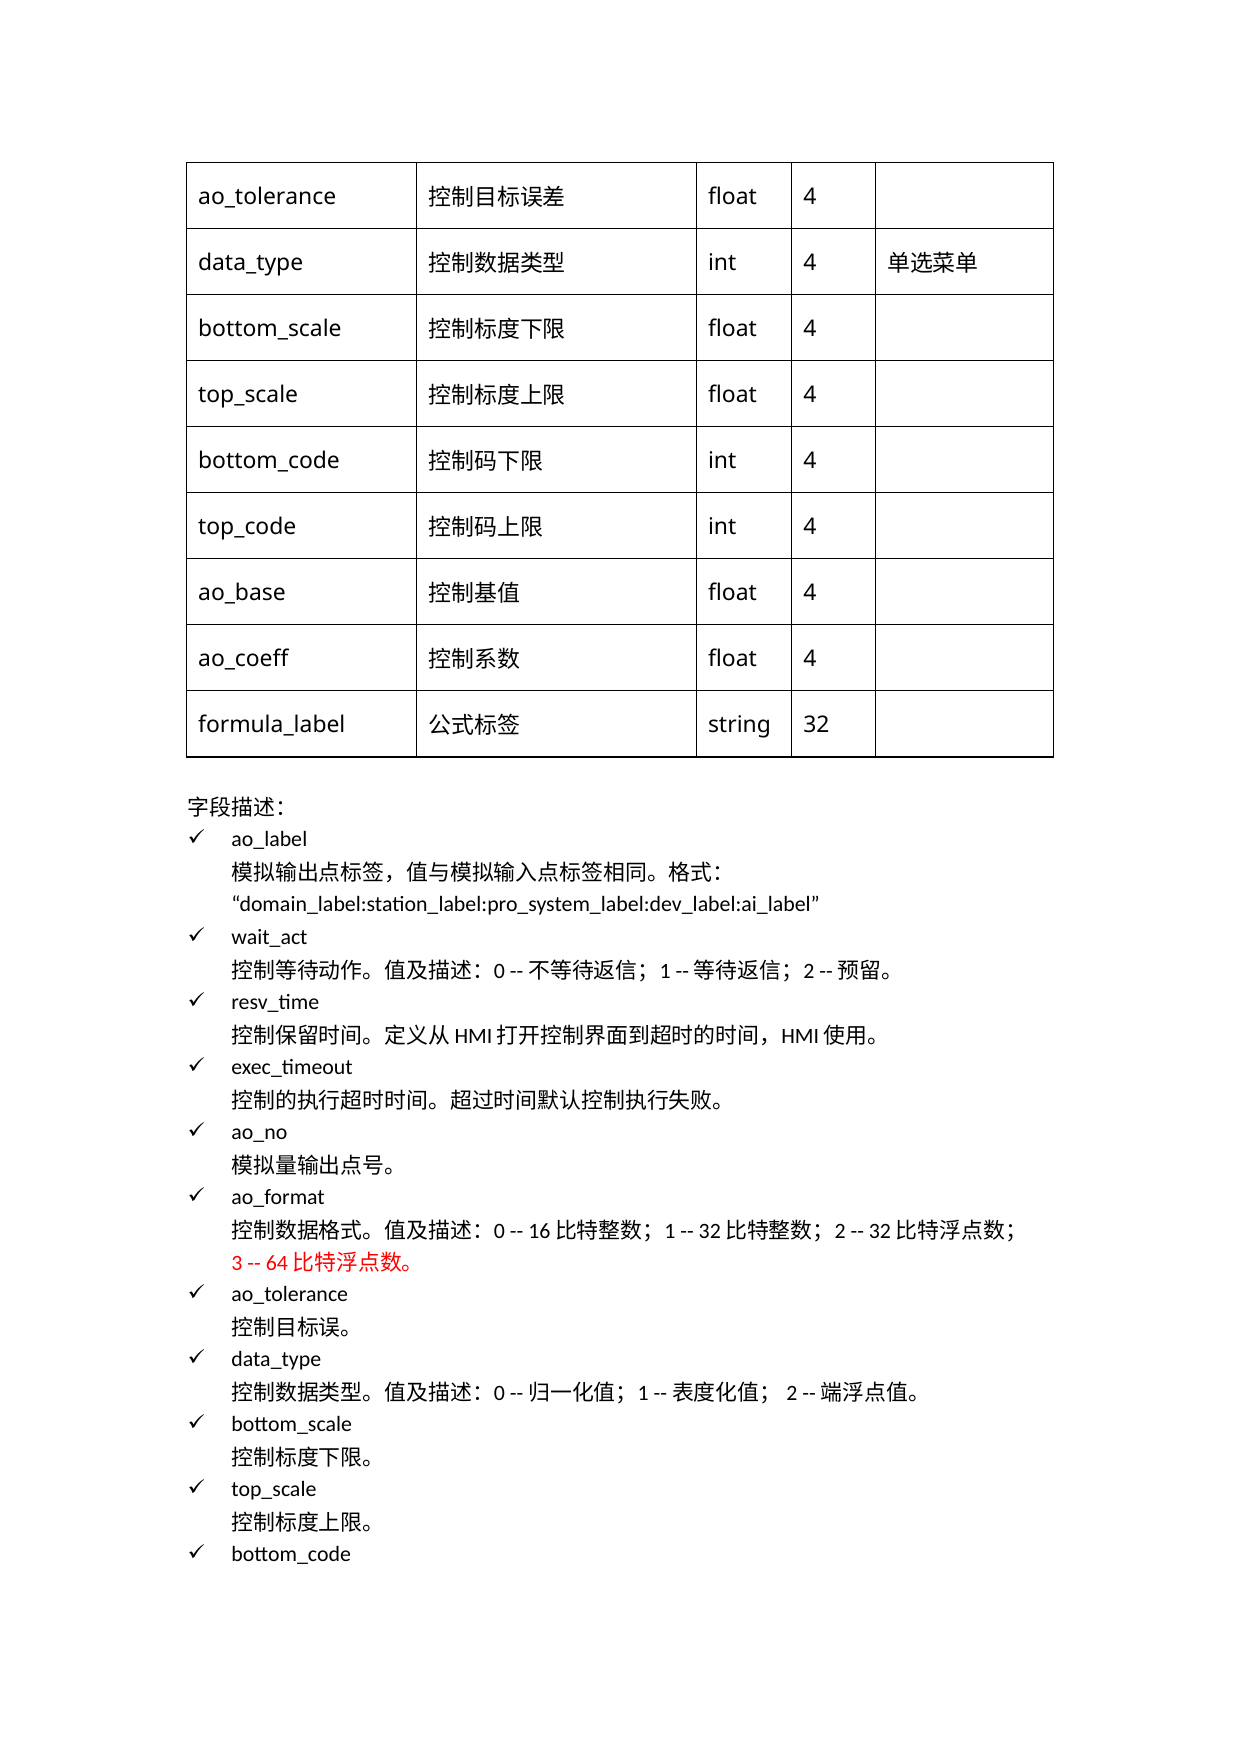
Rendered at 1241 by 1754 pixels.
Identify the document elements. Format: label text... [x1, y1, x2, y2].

table_cell 单选菜单 [876, 229, 1053, 294]
table_cell [876, 163, 1053, 228]
table_cell 32 [792, 691, 875, 756]
text 控制的执行超时时间。超过时间默认控制执行失败。 [187, 1082, 1053, 1115]
table_cell bottom_code [187, 427, 416, 492]
table_cell int [697, 493, 791, 558]
table_cell ao_coeff [187, 625, 416, 690]
text 控制数据类型。值及描述：0 -- 归一化值；1 -- 表度化值； 2 -- 端浮点值。 [187, 1375, 1053, 1407]
list bottom_code [187, 1537, 1053, 1570]
table_cell ao_base [187, 559, 416, 624]
text 模拟输出点标签，值与模拟输入点标签相同。格式： [187, 855, 1053, 887]
table_cell int [697, 229, 791, 294]
text 控制标度上限。 [187, 1505, 1053, 1537]
text 字段描述： [187, 790, 1053, 822]
table_cell 4 [792, 427, 875, 492]
text 控制等待动作。值及描述：0 -- 不等待返信；1 -- 等待返信；2 -- 预留。 [187, 952, 1053, 985]
table_cell bottom_scale [187, 295, 416, 360]
table_cell [876, 559, 1053, 624]
table_cell 控制码下限 [417, 427, 696, 492]
text 模拟量输出点号。 [187, 1147, 1053, 1180]
list ao_no [187, 1115, 1053, 1147]
table_cell [876, 691, 1053, 756]
table_cell 控制标度上限 [417, 361, 696, 426]
table_cell float [697, 559, 791, 624]
table_cell 控制目标误差 [417, 163, 696, 228]
table_cell 4 [792, 559, 875, 624]
table_cell [876, 625, 1053, 690]
table_cell [876, 361, 1053, 426]
list ao_format [187, 1180, 1053, 1212]
table_cell 控制标度下限 [417, 295, 696, 360]
table_cell string [697, 691, 791, 756]
table_cell 4 [792, 295, 875, 360]
list wait_act [187, 920, 1053, 952]
table_cell 控制数据类型 [417, 229, 696, 294]
text 控制标度下限。 [187, 1440, 1053, 1472]
table_cell [876, 493, 1053, 558]
list bottom_scale [187, 1407, 1053, 1440]
text “domain_label:station_label:pro_system_label:dev_label:ai_label” [187, 887, 1053, 920]
text 控制目标误。 [187, 1310, 1053, 1342]
table_cell ao_tolerance [187, 163, 416, 228]
list ao_tolerance [187, 1277, 1053, 1310]
table_cell 4 [792, 625, 875, 690]
table_cell 控制系数 [417, 625, 696, 690]
table_cell float [697, 625, 791, 690]
table_cell float [697, 163, 791, 228]
text 控制数据格式。值及描述：0 -- 16比特整数；1 -- 32比特整数；2 -- 32比特浮点数； [187, 1212, 1053, 1245]
list top_scale [187, 1472, 1053, 1505]
list resv_time [187, 985, 1053, 1017]
table_cell 公式标签 [417, 691, 696, 756]
table_cell float [697, 295, 791, 360]
table_cell 4 [792, 229, 875, 294]
list exec_timeout [187, 1050, 1053, 1082]
table_cell 4 [792, 163, 875, 228]
table_cell data_type [187, 229, 416, 294]
table_cell [876, 295, 1053, 360]
text 3 -- 64比特浮点数。 [187, 1245, 1053, 1277]
table_cell [876, 427, 1053, 492]
table_cell 控制基值 [417, 559, 696, 624]
text 控制保留时间。定义从HMI打开控制界面到超时的时间，HMI使用。 [187, 1017, 1053, 1050]
table_cell top_code [187, 493, 416, 558]
table_cell 控制码上限 [417, 493, 696, 558]
table_cell int [697, 427, 791, 492]
table_cell 4 [792, 361, 875, 426]
list ao_label [187, 822, 1053, 855]
table_cell 4 [792, 493, 875, 558]
table_cell top_scale [187, 361, 416, 426]
table_cell formula_label [187, 691, 416, 756]
table_cell float [697, 361, 791, 426]
list data_type [187, 1342, 1053, 1375]
